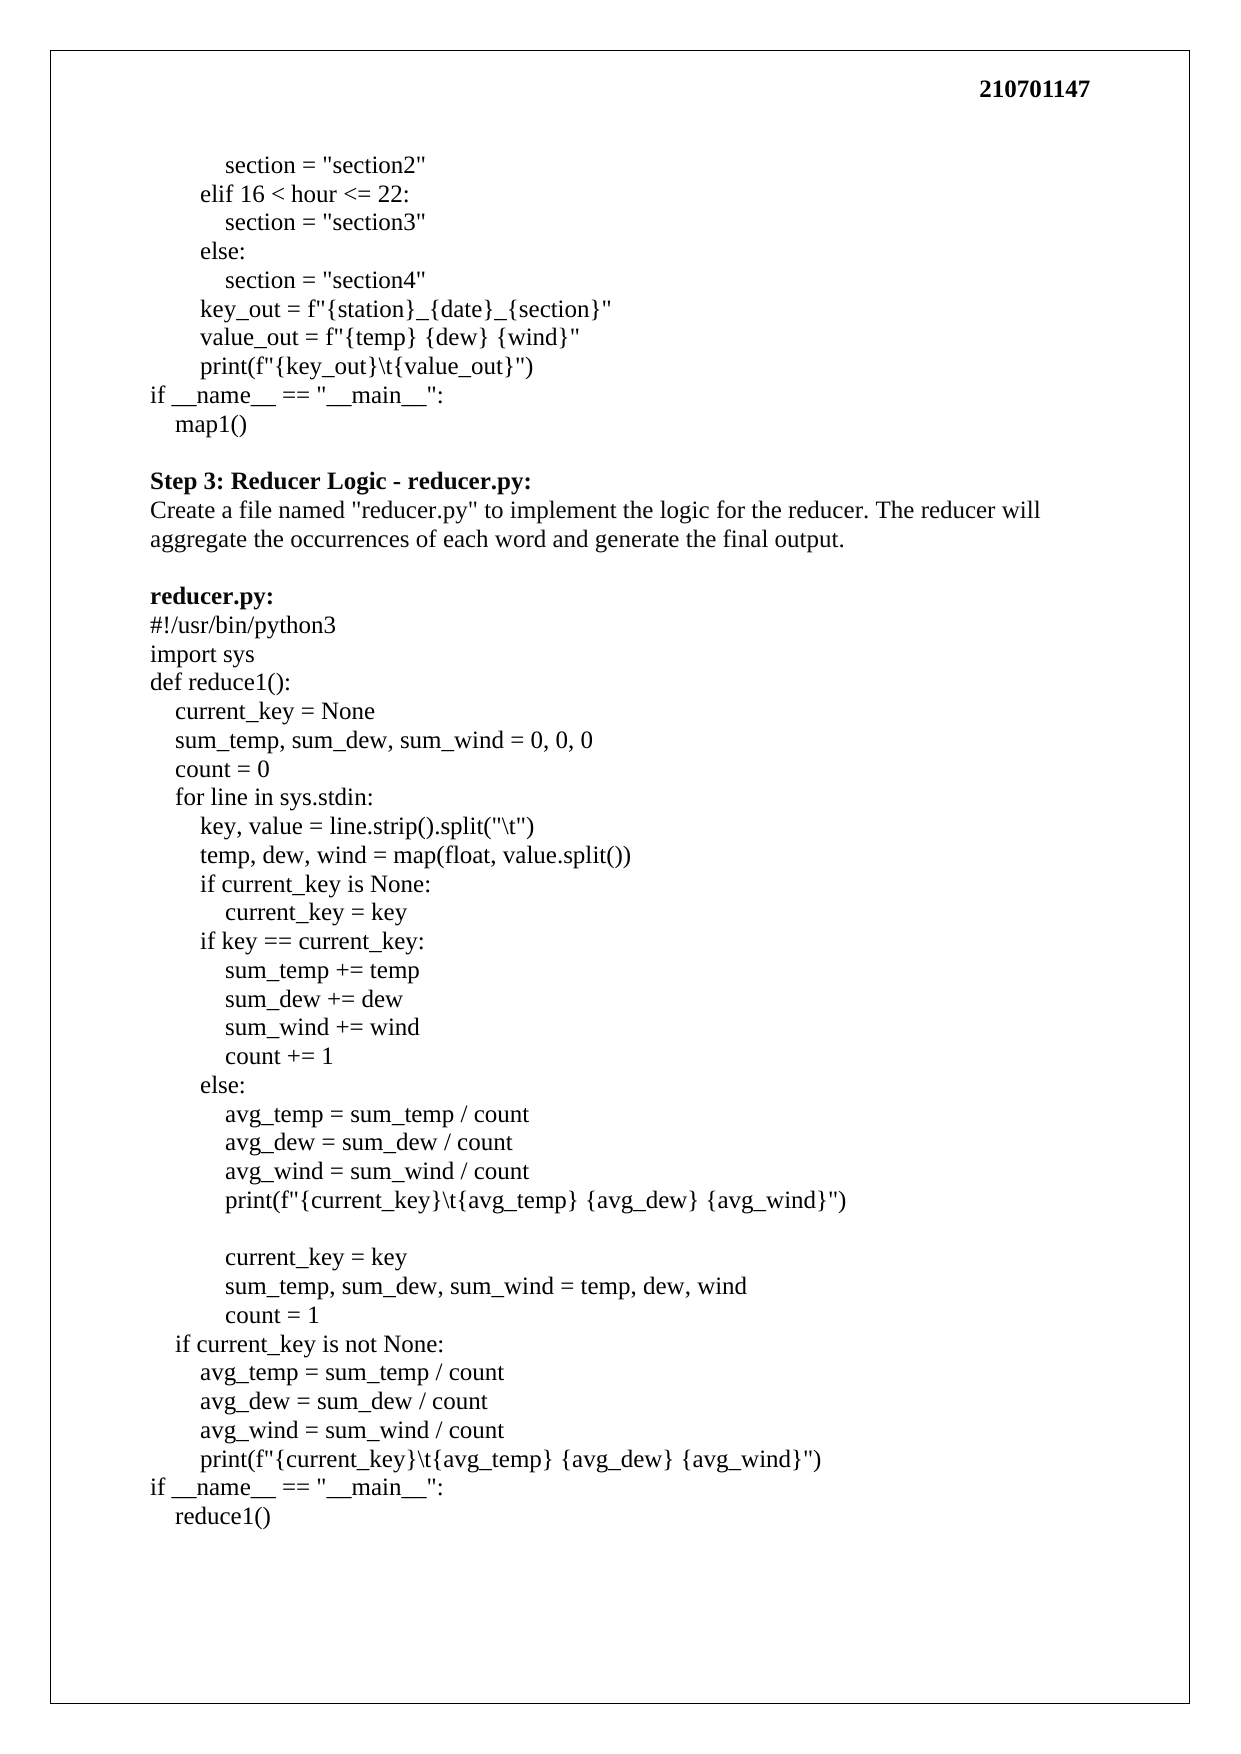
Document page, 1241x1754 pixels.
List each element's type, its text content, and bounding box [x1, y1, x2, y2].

text def reduce1(): [150, 667, 1090, 696]
text else: [150, 236, 1090, 265]
text sum_wind += wind [150, 1012, 1090, 1041]
text elif 16 < hour <= 22: [150, 179, 1090, 207]
text for line in sys.stdin: [150, 782, 1090, 811]
text sum_dew += dew [150, 984, 1090, 1012]
text print(f"{current_key}\t{avg_temp} {avg_dew} {avg_wind}") [150, 1185, 1090, 1214]
text Step 3: Reducer Logic - reducer.py: [150, 466, 1090, 495]
text key, value = line.strip().split("\t") [150, 811, 1090, 840]
text value_out = f"{temp} {dew} {wind}" [150, 322, 1090, 351]
text avg_wind = sum_wind / count [150, 1415, 1090, 1444]
text import sys [150, 639, 1090, 667]
text if key == current_key: [150, 926, 1090, 955]
text count = 0 [150, 754, 1090, 782]
text avg_dew = sum_dew / count [150, 1386, 1090, 1415]
text #!/usr/bin/python3 [150, 610, 1090, 639]
text section = "section2" [150, 150, 1090, 179]
text if current_key is not None: [150, 1329, 1090, 1357]
text section = "section4" [150, 265, 1090, 294]
text current_key = key [150, 1242, 1090, 1271]
text Create a file named "reducer.py" to implement the logic for the reducer. The reducer will aggregate the occurrences of each word and generate the final output. [150, 495, 1090, 552]
text section = "section3" [150, 207, 1090, 236]
text current_key = key [150, 897, 1090, 926]
text reduce1() [150, 1501, 1090, 1530]
text sum_temp, sum_dew, sum_wind = 0, 0, 0 [150, 725, 1090, 754]
text sum_temp += temp [150, 955, 1090, 984]
text avg_wind = sum_wind / count [150, 1156, 1090, 1185]
text count += 1 [150, 1041, 1090, 1070]
text temp, dew, wind = map(float, value.split()) [150, 840, 1090, 869]
text if current_key is None: [150, 869, 1090, 897]
text else: [150, 1070, 1090, 1099]
text avg_dew = sum_dew / count [150, 1127, 1090, 1156]
text print(f"{key_out}\t{value_out}") [150, 351, 1090, 380]
text avg_temp = sum_temp / count [150, 1357, 1090, 1386]
text sum_temp, sum_dew, sum_wind = temp, dew, wind [150, 1271, 1090, 1300]
text count = 1 [150, 1300, 1090, 1329]
text reducer.py: [150, 581, 1090, 610]
text print(f"{current_key}\t{avg_temp} {avg_dew} {avg_wind}") [150, 1444, 1090, 1472]
text map1() [150, 409, 1090, 437]
text avg_temp = sum_temp / count [150, 1099, 1090, 1127]
text if __name__ == "__main__": [150, 380, 1090, 409]
text key_out = f"{station}_{date}_{section}" [150, 294, 1090, 322]
text if __name__ == "__main__": [150, 1472, 1090, 1501]
text current_key = None [150, 696, 1090, 725]
